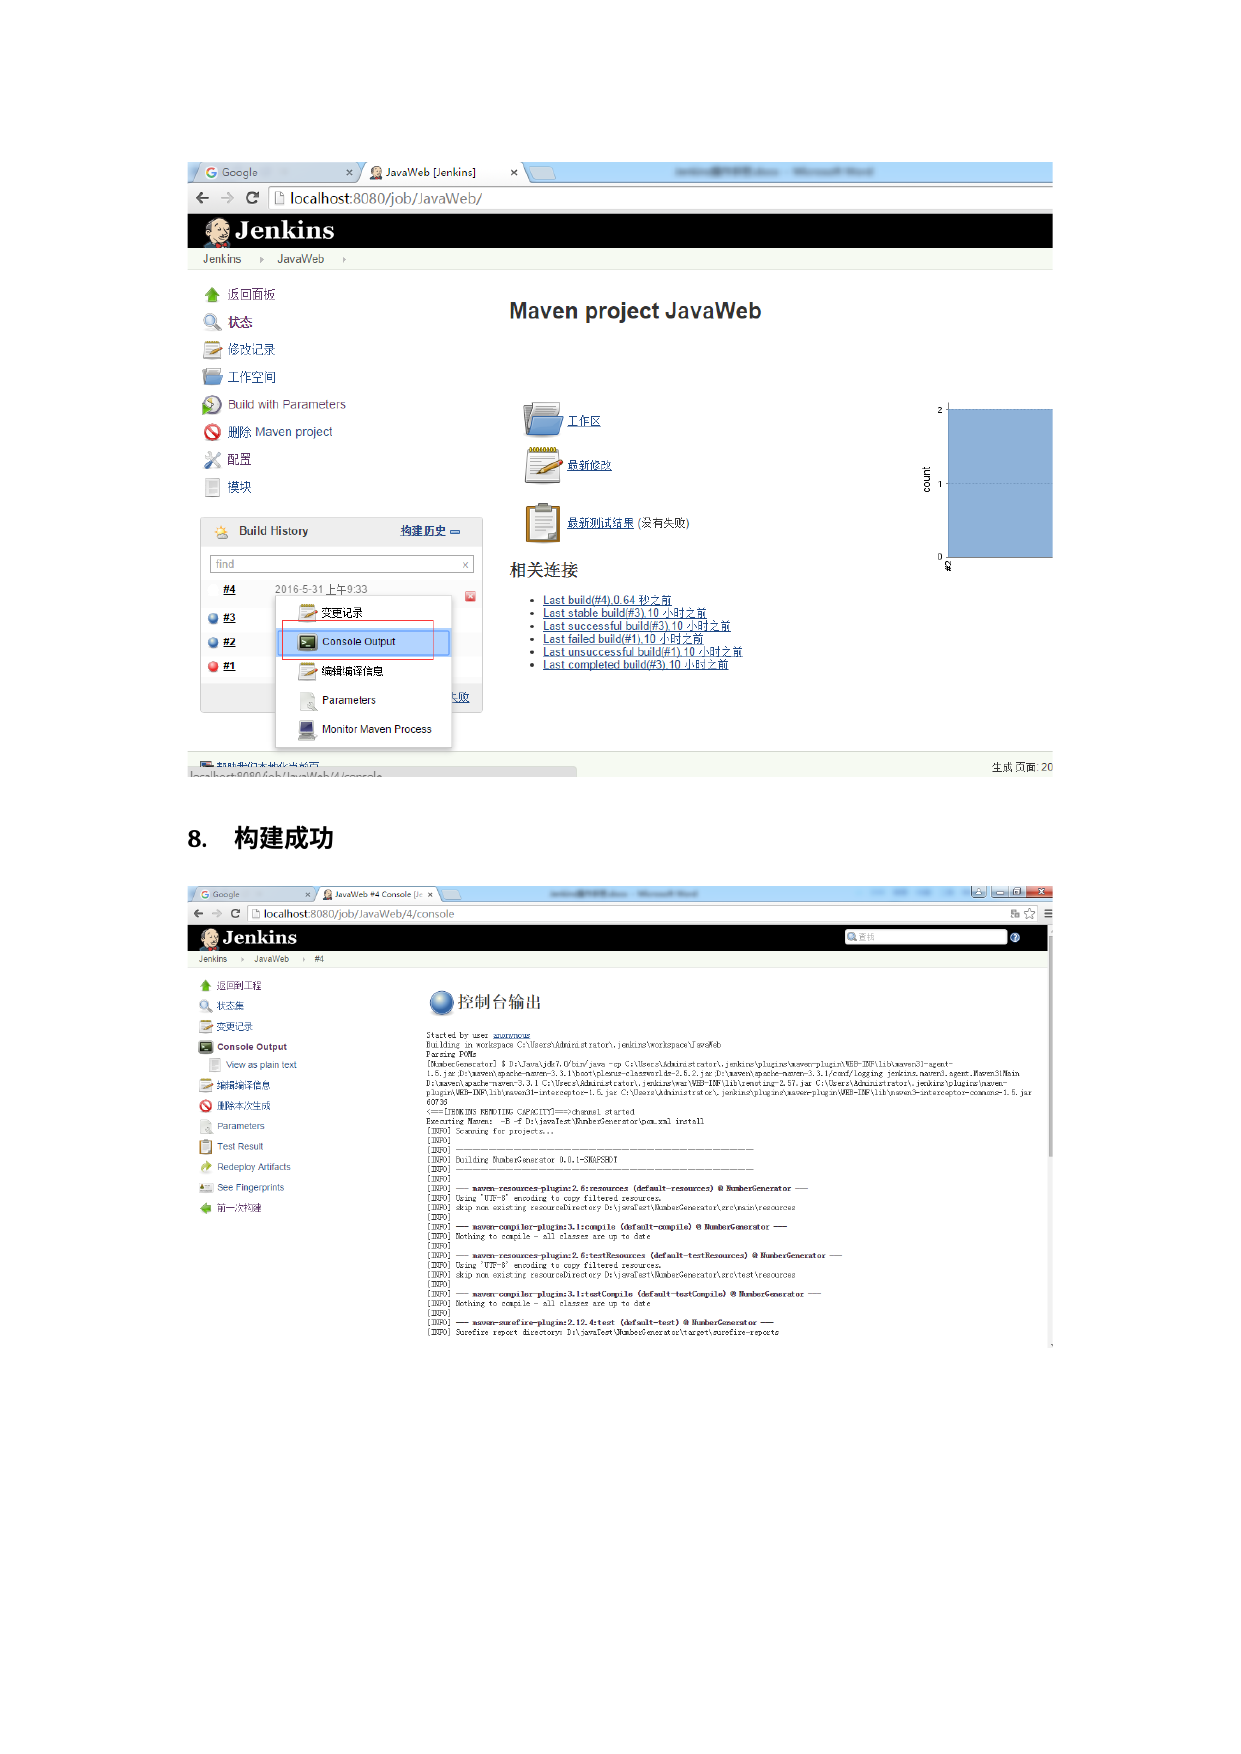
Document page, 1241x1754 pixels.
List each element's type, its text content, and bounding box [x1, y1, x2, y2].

picture [187, 886, 1053, 1348]
picture [187, 162, 1053, 777]
subtitle 构建成功 [187, 804, 1053, 869]
